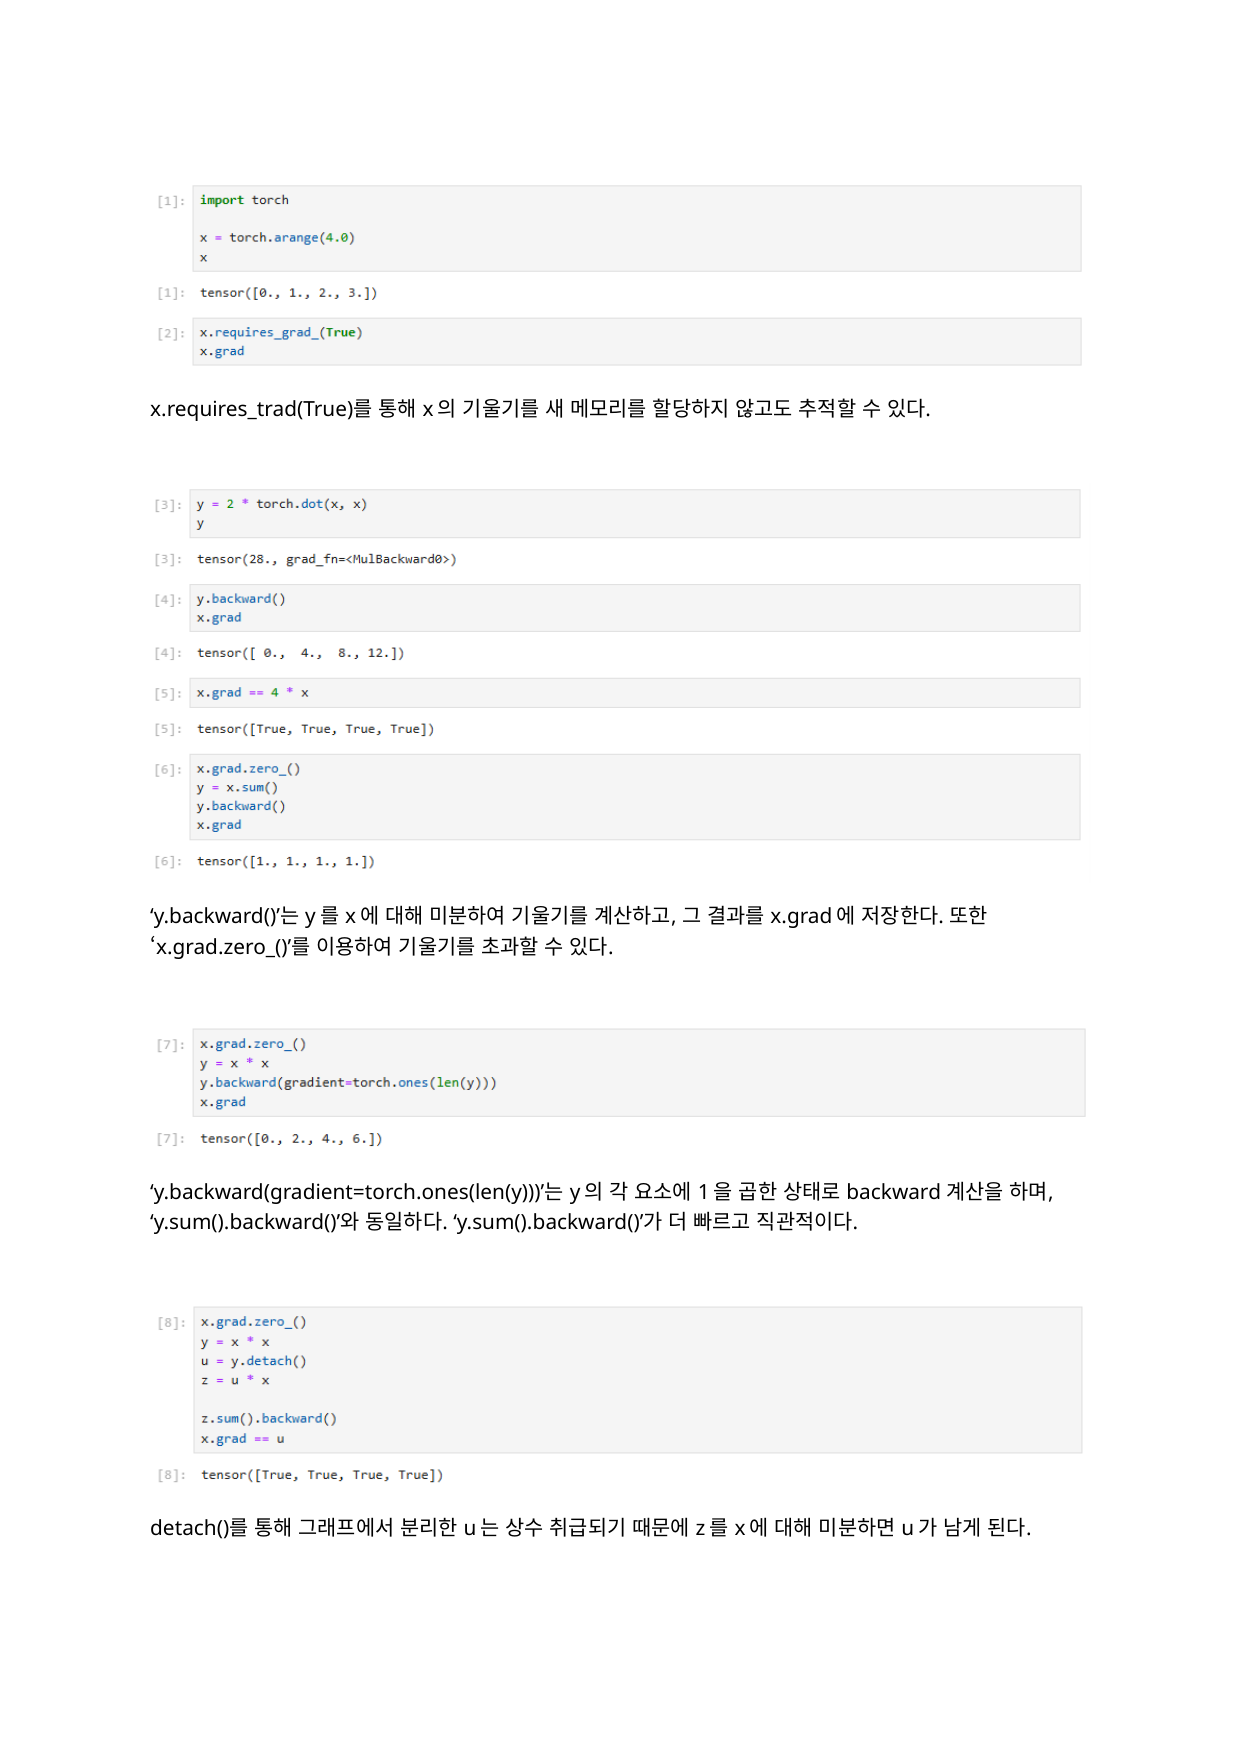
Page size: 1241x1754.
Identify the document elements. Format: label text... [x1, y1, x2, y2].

text ‘y.backward(gradient=torch.ones(len(y)))’는 y의 각 요소에 1을 곱한 상태로 backward 계산을 하며, ‘y.sum().backward()’와 동일하다. ‘y.sum().backward()’가 더 빠르고 직관적이다. [150, 1175, 1090, 1236]
picture [150, 1297, 1091, 1495]
picture [150, 483, 1091, 883]
text x.requires_trad(True)를 통해 x의 기울기를 새 메모리를 할당하지 않고도 추적할 수 있다. [150, 392, 1090, 422]
picture [150, 1022, 1091, 1159]
text ‘y.backward()’는 y를 x에 대해 미분하여 기울기를 계산하고, 그 결과를 x.grad에 저장한다. 또한 ‘x.grad.zero_()’를 이용하여 기울기를 초과할 수 있다. [150, 899, 1090, 960]
picture [150, 177, 1091, 376]
text detach()를 통해 그래프에서 분리한 u는 상수 취급되기 때문에 z를 x에 대해 미분하면 u가 남게 된다. [150, 1511, 1090, 1541]
